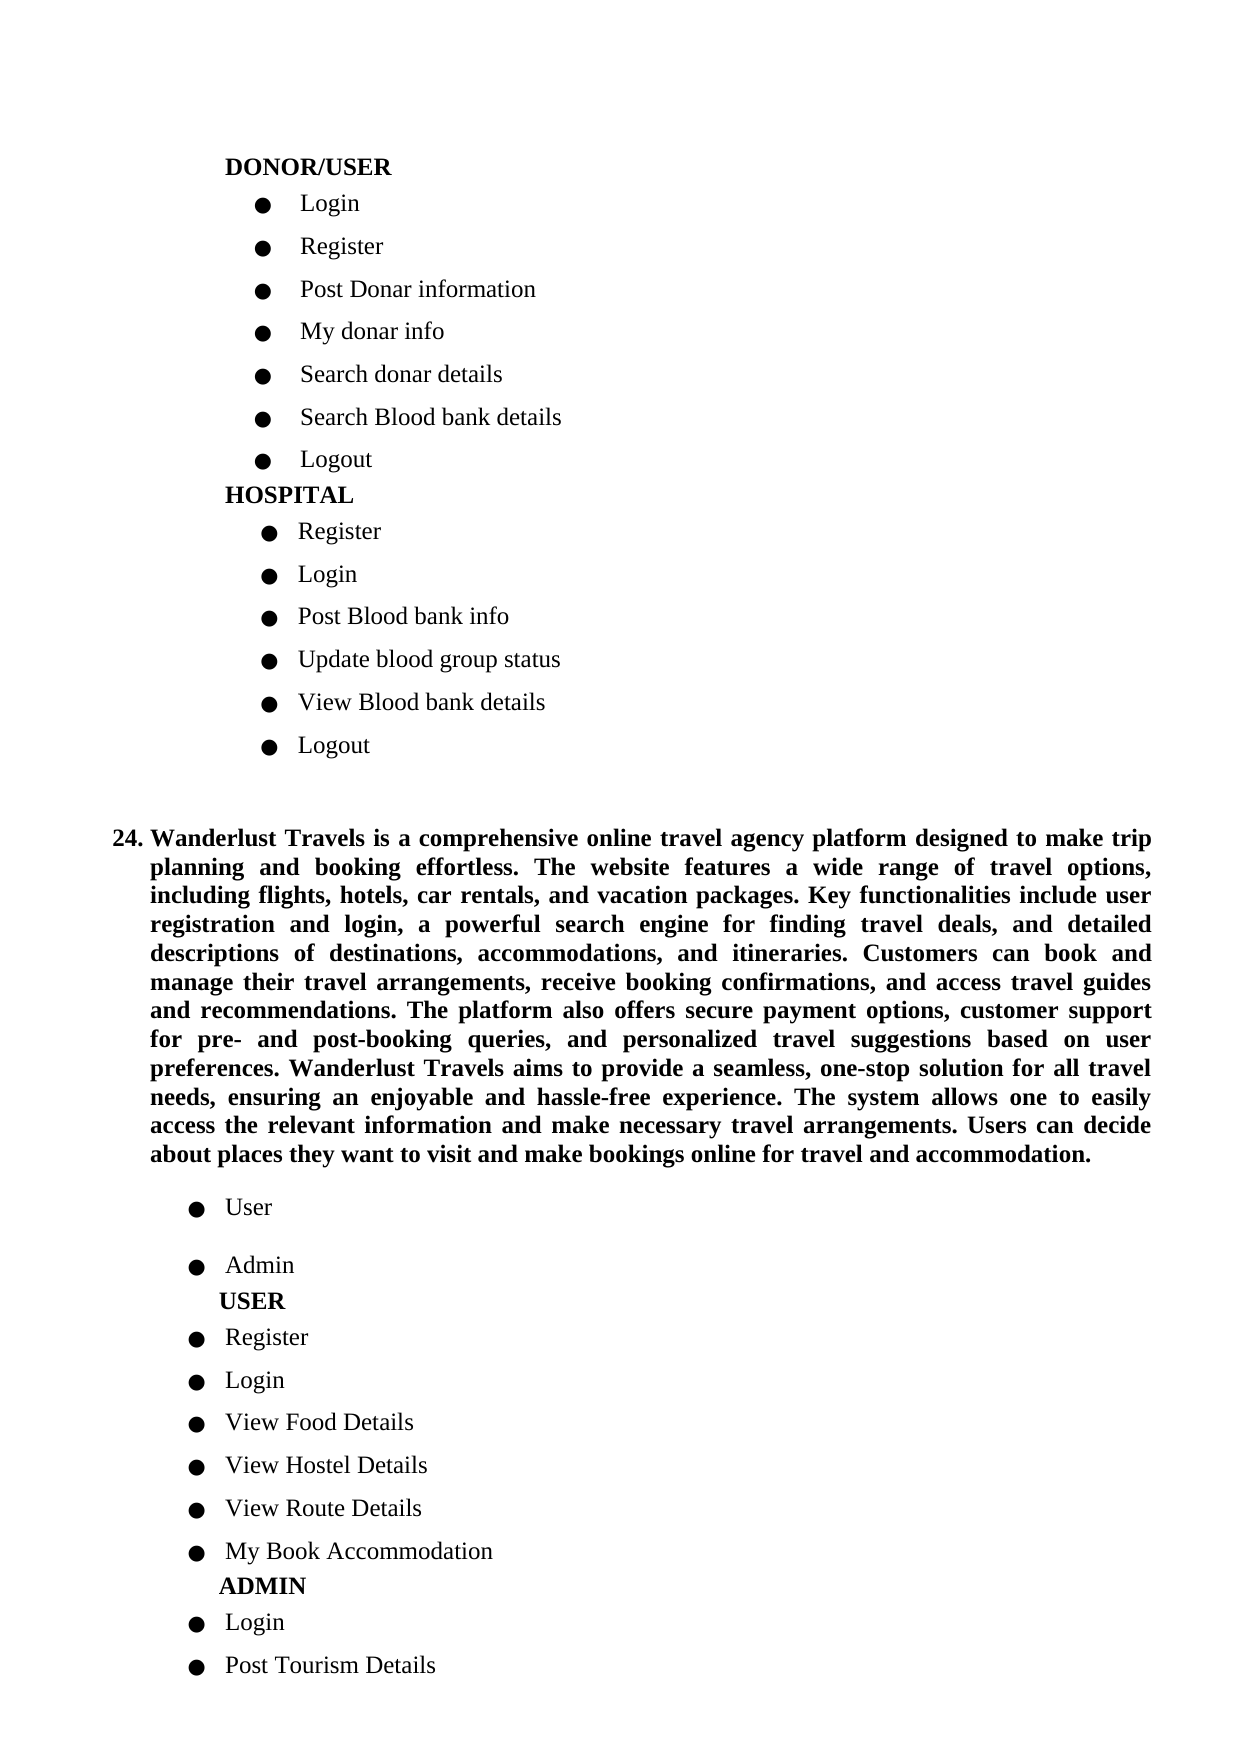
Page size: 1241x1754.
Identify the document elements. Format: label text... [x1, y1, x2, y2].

list Admin [187, 1243, 1153, 1286]
list Post Blood bank info [260, 594, 1153, 637]
subtitle DONOR/USER [225, 152, 1153, 181]
list Logout [260, 722, 1153, 765]
list My donar info [253, 309, 1153, 352]
subtitle HOSPITAL [225, 480, 1153, 508]
list Update blood group status [260, 637, 1153, 679]
list View Route Details [187, 1485, 1153, 1528]
list My Book Accommodation [187, 1528, 1153, 1571]
list Login [260, 551, 1153, 594]
list Login [187, 1357, 1153, 1400]
list Post Donar information [253, 266, 1153, 309]
list Logout [253, 437, 1153, 480]
list Search donar details [253, 352, 1153, 394]
list Register [253, 223, 1153, 266]
list Wanderlust Travels is a comprehensive online travel agency platform designed to make trip planning and booking effortless. The website features a wide range of travel options, including flights, hotels, car rentals, and vacation packages. Key functionalities include user registration and login, a powerful search engine for finding travel deals, and detailed descriptions of destinations, accommodations, and itineraries. Customers can book and manage their travel arrangements, receive booking confirmations, and access travel guides and recommendations. The platform also offers secure payment options, customer support for pre- and post-booking queries, and personalized travel suggestions based on user preferences. Wanderlust Travels aims to provide a seamless, one-stop solution for all travel needs, ensuring an enjoyable and hassle-free experience. The system allows one to easily access the relevant information and make necessary travel arrangements. Users can decide about places they want to visit and make bookings online for travel and accommodation. [112, 823, 1153, 1168]
list Register [260, 508, 1153, 551]
list User [187, 1185, 1153, 1227]
list Login [253, 181, 1153, 223]
list Login [187, 1600, 1153, 1642]
list Post Tourism Details [187, 1642, 1153, 1685]
list Register [187, 1314, 1153, 1357]
list View Blood bank details [260, 679, 1153, 722]
list Search Blood bank details [253, 394, 1153, 437]
list View Food Details [187, 1400, 1153, 1443]
subtitle ADMIN [150, 1571, 1153, 1600]
subtitle USER [150, 1286, 1153, 1314]
list View Hostel Details [187, 1443, 1153, 1485]
